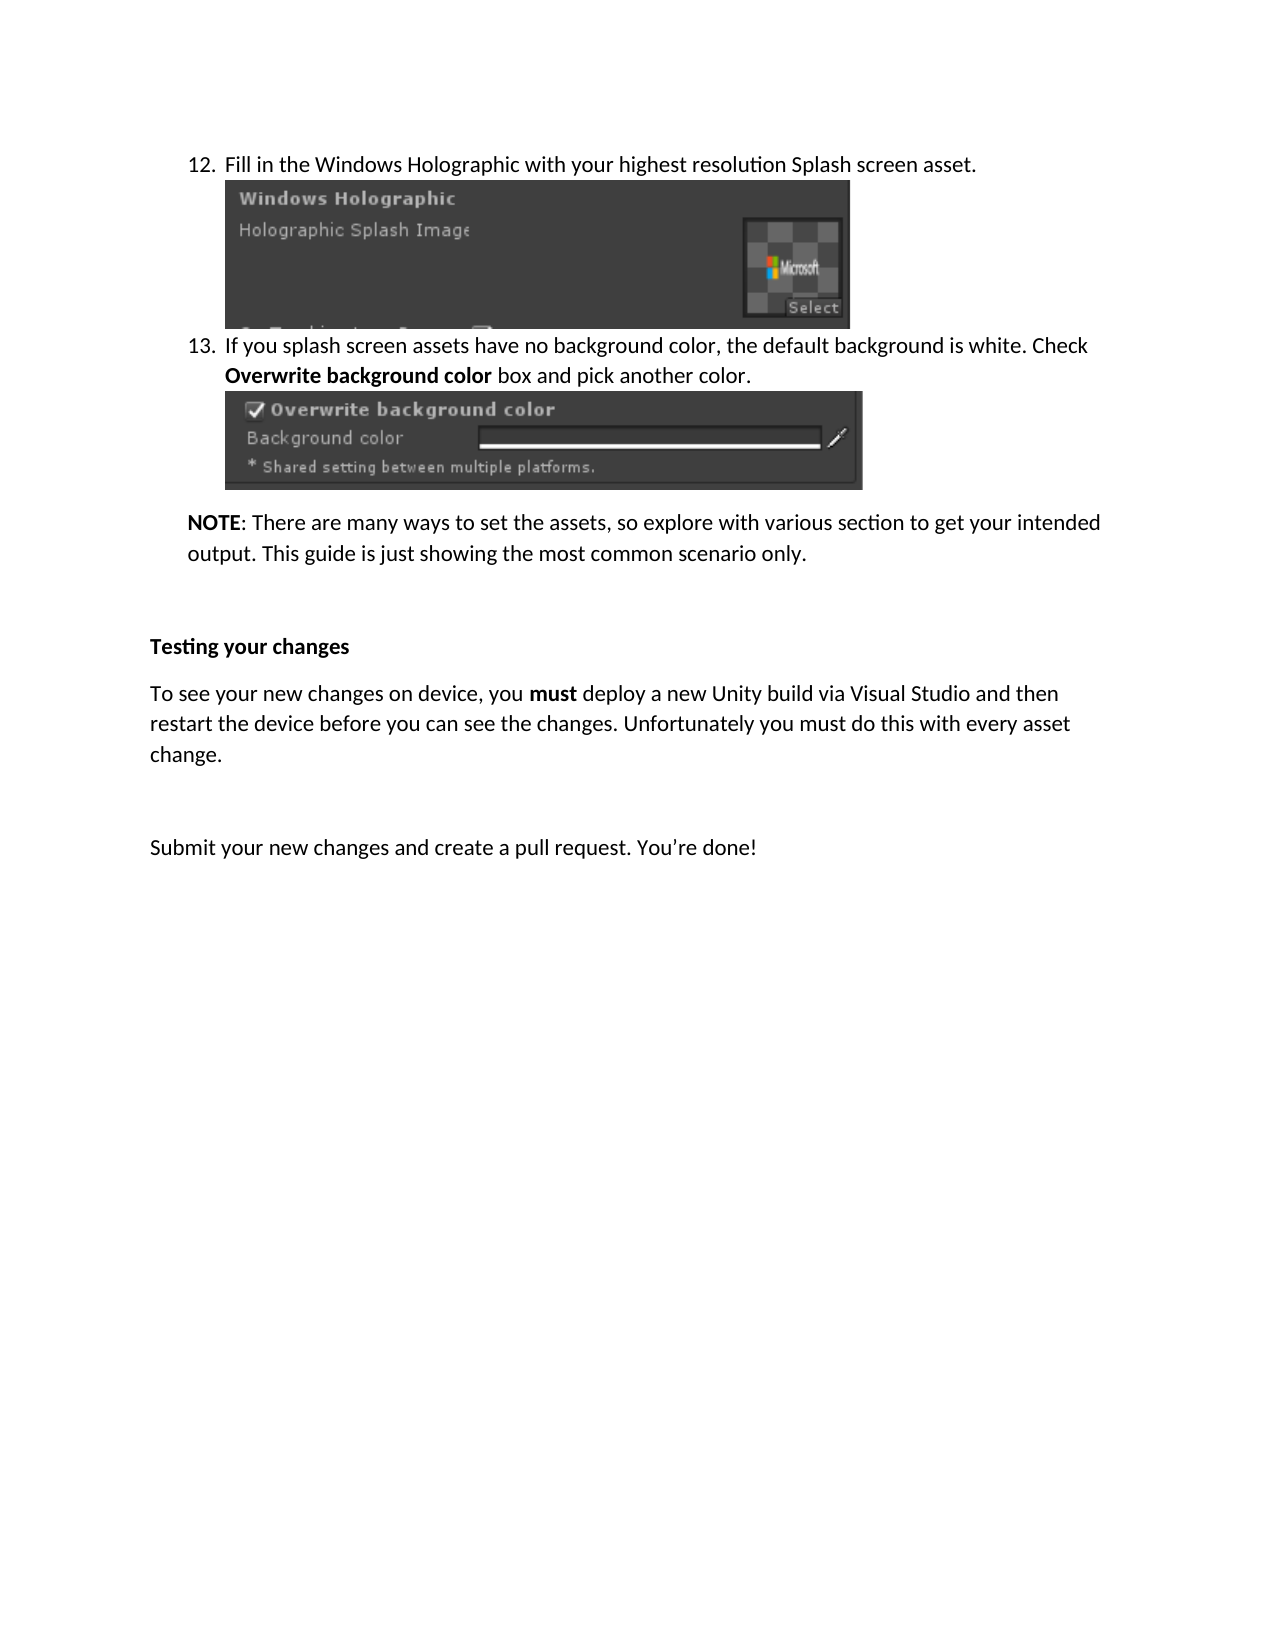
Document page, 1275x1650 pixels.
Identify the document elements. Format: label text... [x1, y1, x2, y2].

text Testing your changes [150, 632, 1125, 661]
text To see your new changes on device, you must deploy a new Unity build via Visual Studio and then restart the device before you can see the changes. Unfortunately you must do this with every asset change. [150, 679, 1125, 768]
picture [225, 391, 863, 490]
picture [225, 180, 851, 329]
text NOTE: There are many ways to set the assets, so explore with various section to get your intended output. This guide is just showing the most common scenario only. [187, 508, 1125, 567]
text Submit your new changes and create a pull request. You’re done! [150, 833, 1125, 862]
